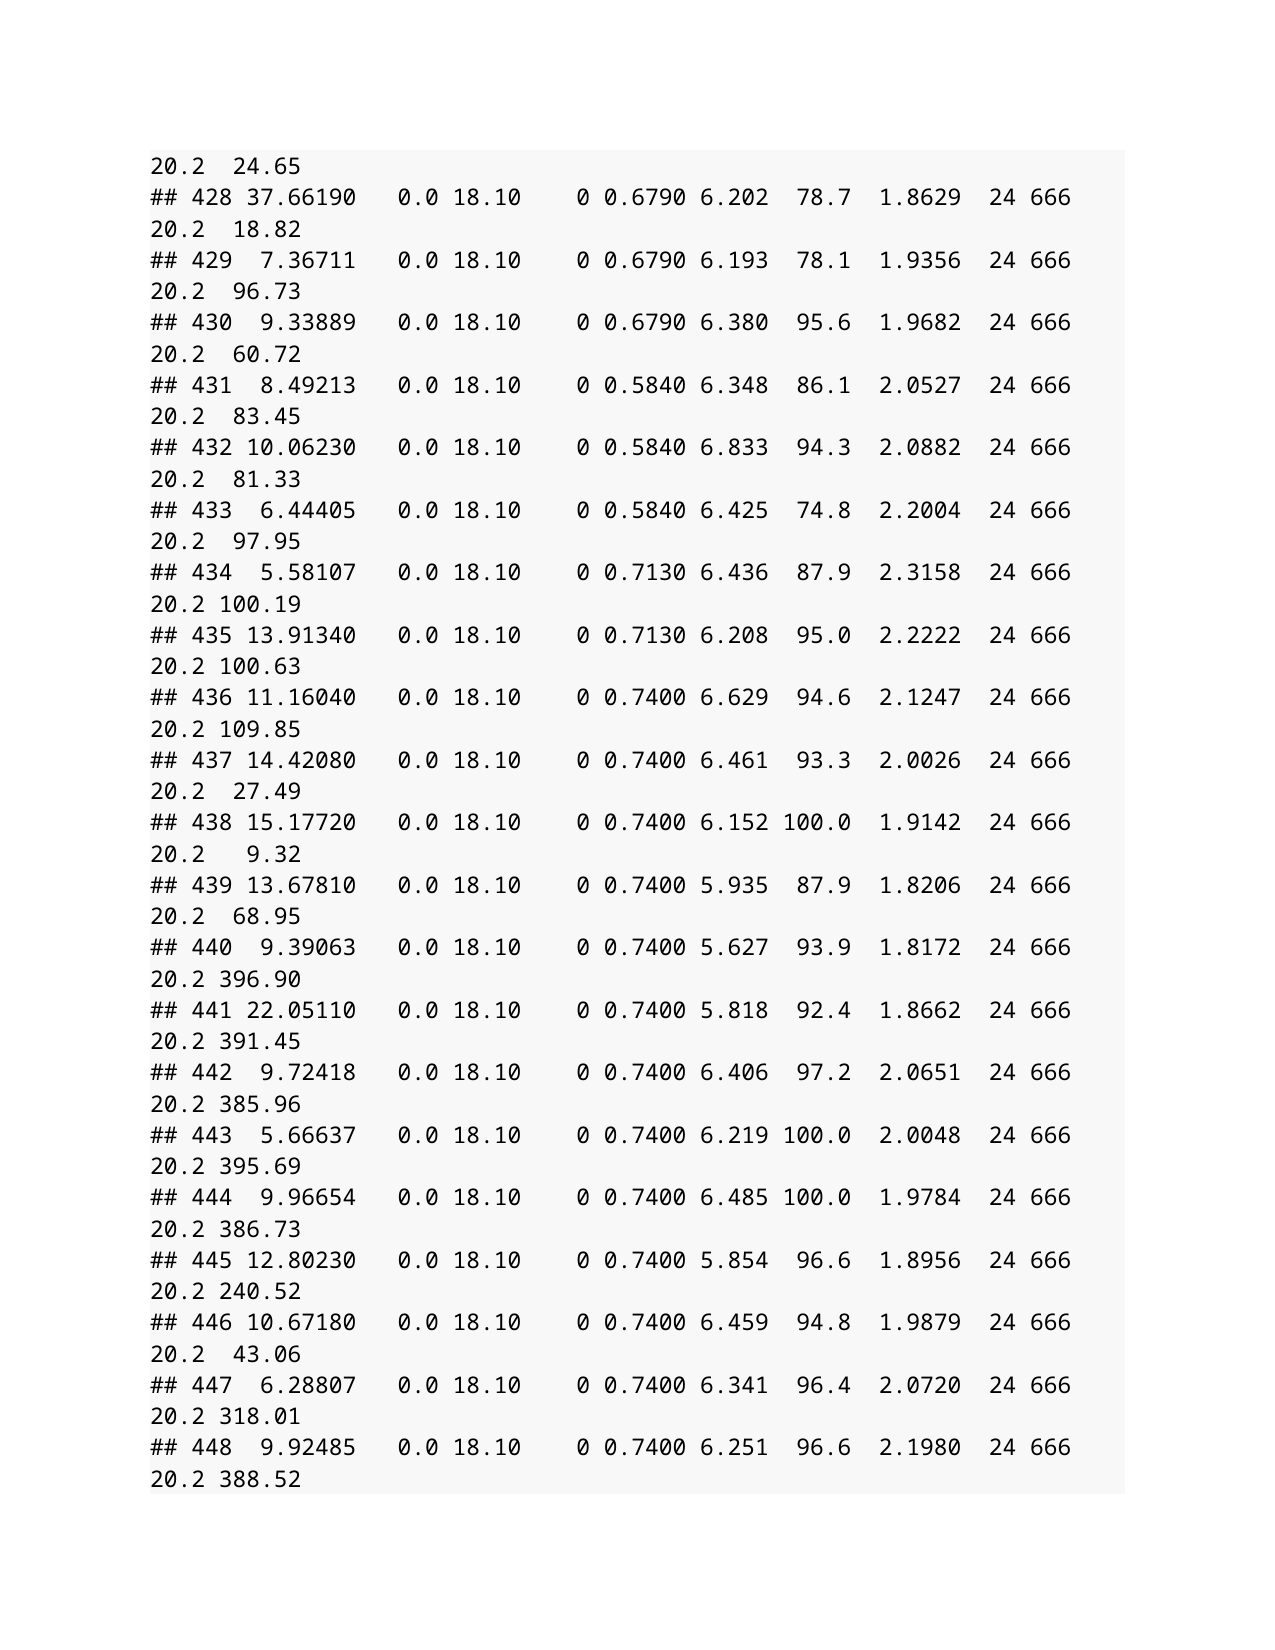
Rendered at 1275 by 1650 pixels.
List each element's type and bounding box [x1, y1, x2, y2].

text [150, 150, 1125, 1494]
